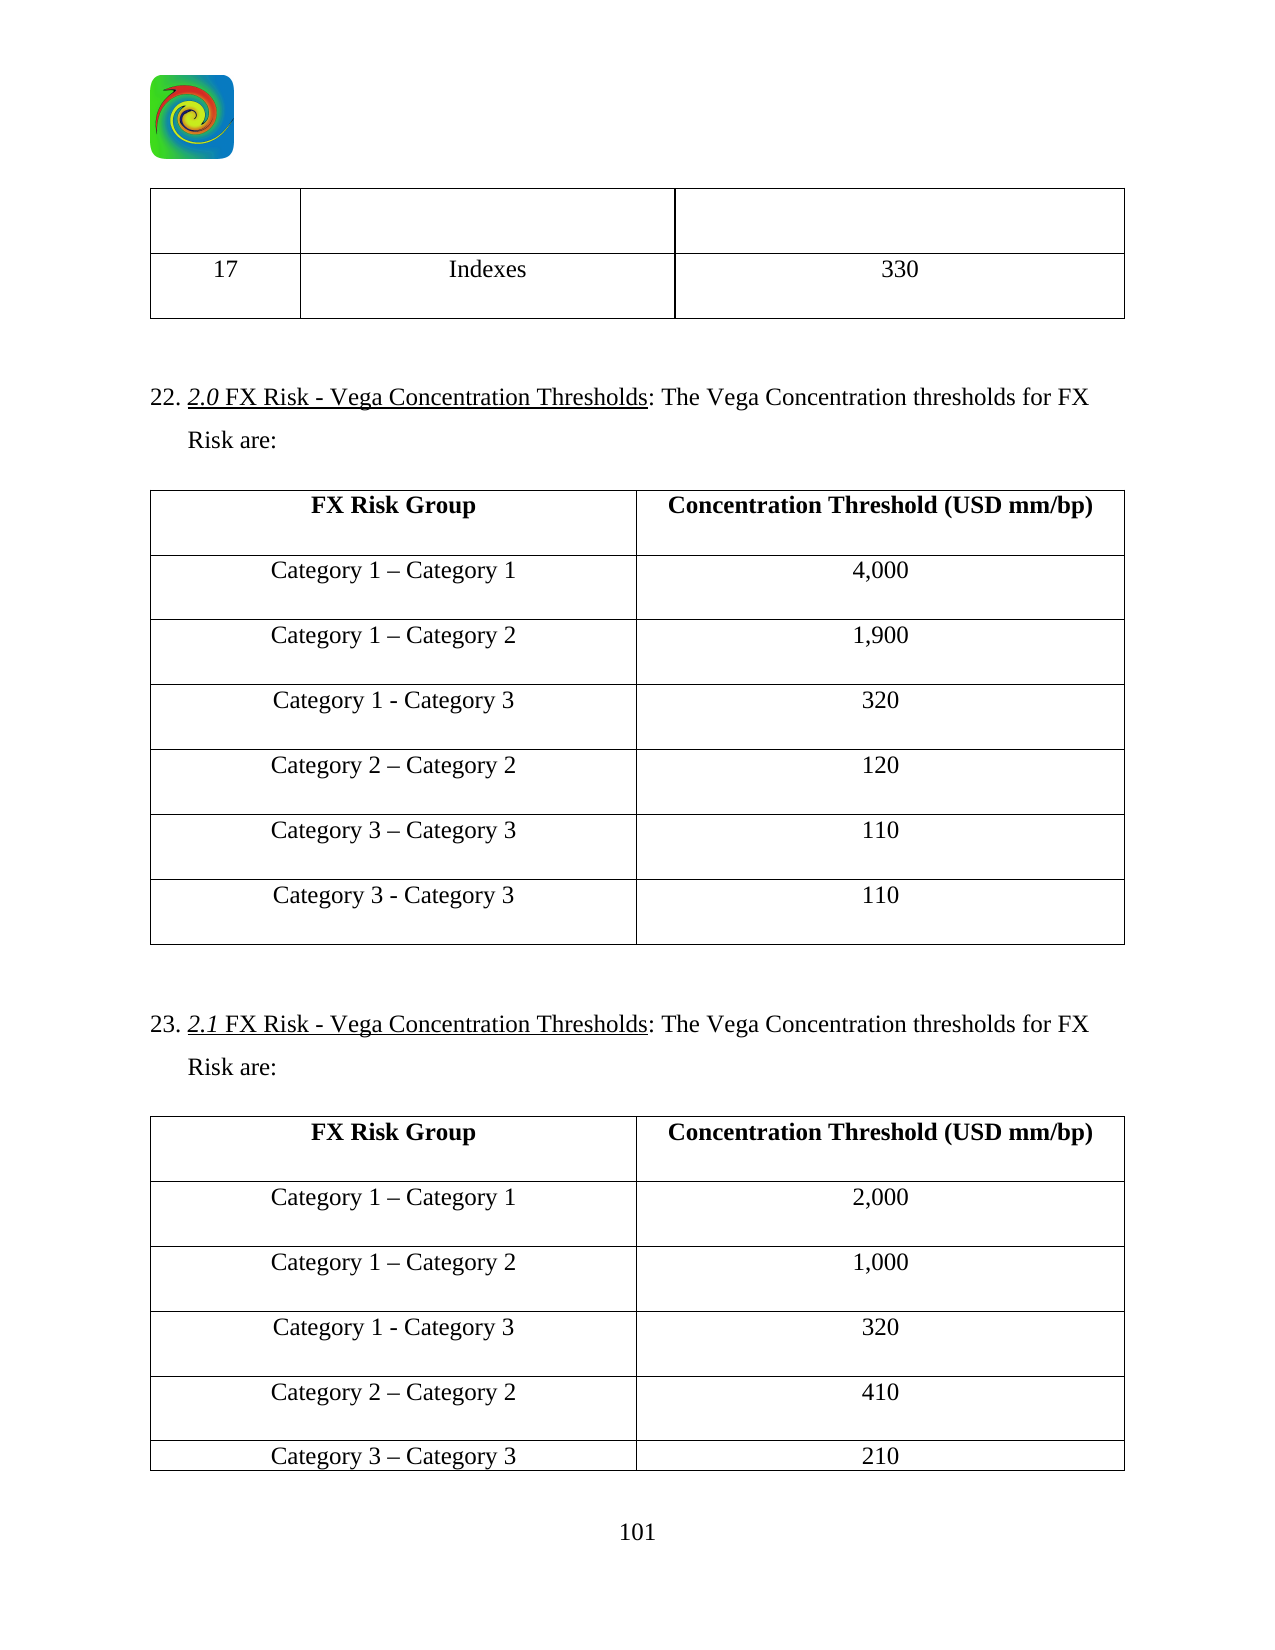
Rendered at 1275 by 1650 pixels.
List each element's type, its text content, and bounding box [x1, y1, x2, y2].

list 2.0 FX Risk - Vega Concentration Thresholds: The Vega Concentration thresholds for FX Risk are: [150, 382, 1125, 454]
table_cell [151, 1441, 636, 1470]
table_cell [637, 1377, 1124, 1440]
list 2.1 FX Risk - Vega Concentration Thresholds: The Vega Concentration thresholds for FX Risk are: [150, 1009, 1125, 1081]
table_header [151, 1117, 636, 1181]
picture [150, 75, 223, 159]
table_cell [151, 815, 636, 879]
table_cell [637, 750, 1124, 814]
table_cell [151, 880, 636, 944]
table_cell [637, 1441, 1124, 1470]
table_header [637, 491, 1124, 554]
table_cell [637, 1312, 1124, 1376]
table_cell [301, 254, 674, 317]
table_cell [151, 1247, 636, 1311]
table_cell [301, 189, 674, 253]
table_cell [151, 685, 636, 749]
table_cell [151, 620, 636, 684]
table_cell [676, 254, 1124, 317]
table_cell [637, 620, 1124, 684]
picture [188, 75, 234, 159]
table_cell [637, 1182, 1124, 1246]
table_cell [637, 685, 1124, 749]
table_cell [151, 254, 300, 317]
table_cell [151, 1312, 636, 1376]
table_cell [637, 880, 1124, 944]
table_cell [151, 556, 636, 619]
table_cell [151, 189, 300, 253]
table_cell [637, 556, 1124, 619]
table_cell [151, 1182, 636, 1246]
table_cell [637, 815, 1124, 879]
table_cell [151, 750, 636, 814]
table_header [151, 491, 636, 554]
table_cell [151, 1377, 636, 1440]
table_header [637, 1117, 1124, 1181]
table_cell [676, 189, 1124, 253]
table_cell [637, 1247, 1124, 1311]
